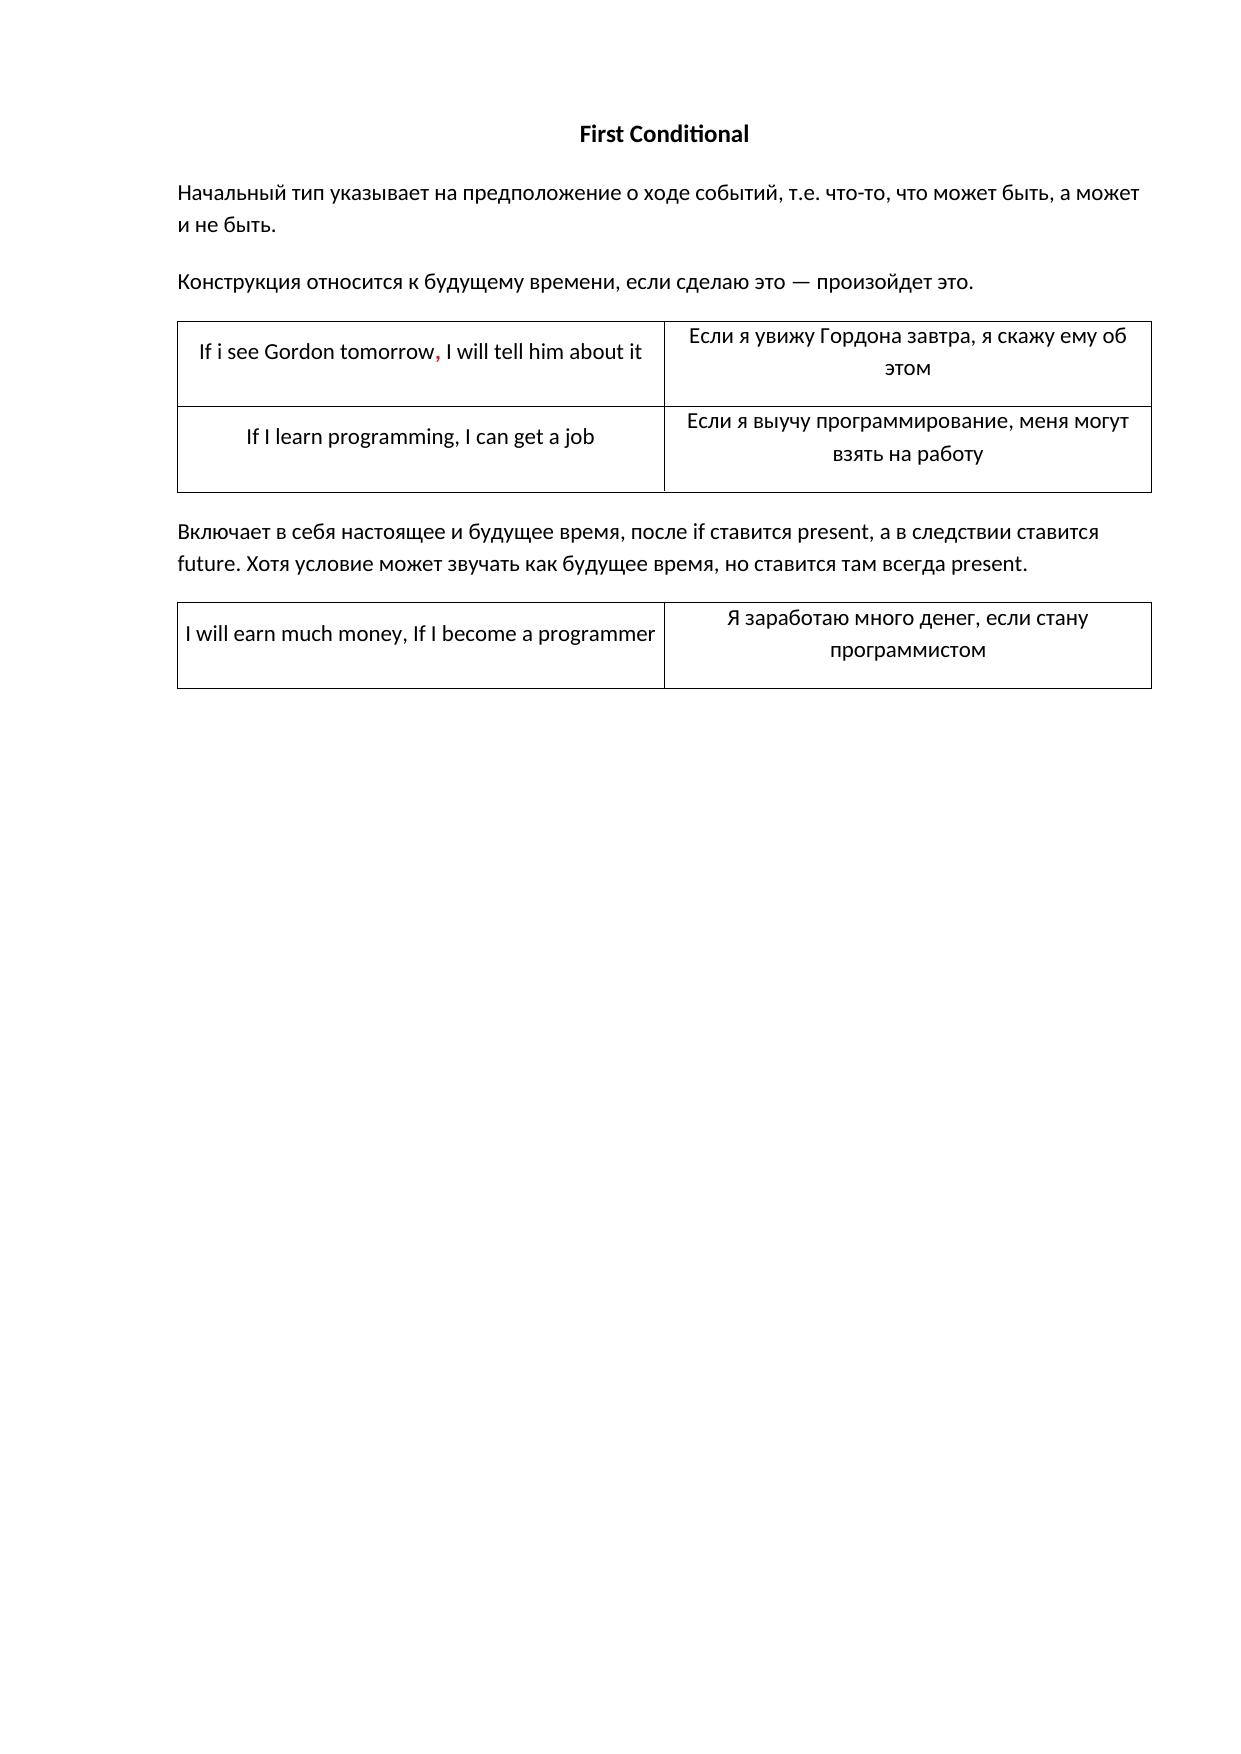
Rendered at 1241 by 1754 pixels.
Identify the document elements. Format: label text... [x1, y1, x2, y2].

table_header If i see Gordon tomorrow, I will tell him about it [178, 322, 664, 406]
table_cell Если я выучу программирование, меня могут взять на работу [665, 407, 1151, 491]
text Включает в себя настоящее и будущее время, после if ставится present, а в следствии ставится future. Хотя условие может звучать как будущее время, но ставится там всегда present. [177, 517, 1152, 577]
table_cell If I learn programming, I can get a job [178, 407, 664, 491]
table_header Я заработаю много денег, если стану программистом [665, 603, 1151, 687]
text Начальный тип указывает на предположение о ходе событий, т.е. что-то, что может быть, а может и не быть. [177, 178, 1152, 238]
text Конструкция относится к будущему времени, если сделаю это — произойдет это. [177, 267, 1152, 296]
table_header I will earn much money, If I become a programmer [178, 603, 664, 687]
text First Conditional [177, 118, 1152, 149]
table_header Если я увижу Гордона завтра, я скажу ему об этом [665, 322, 1151, 406]
